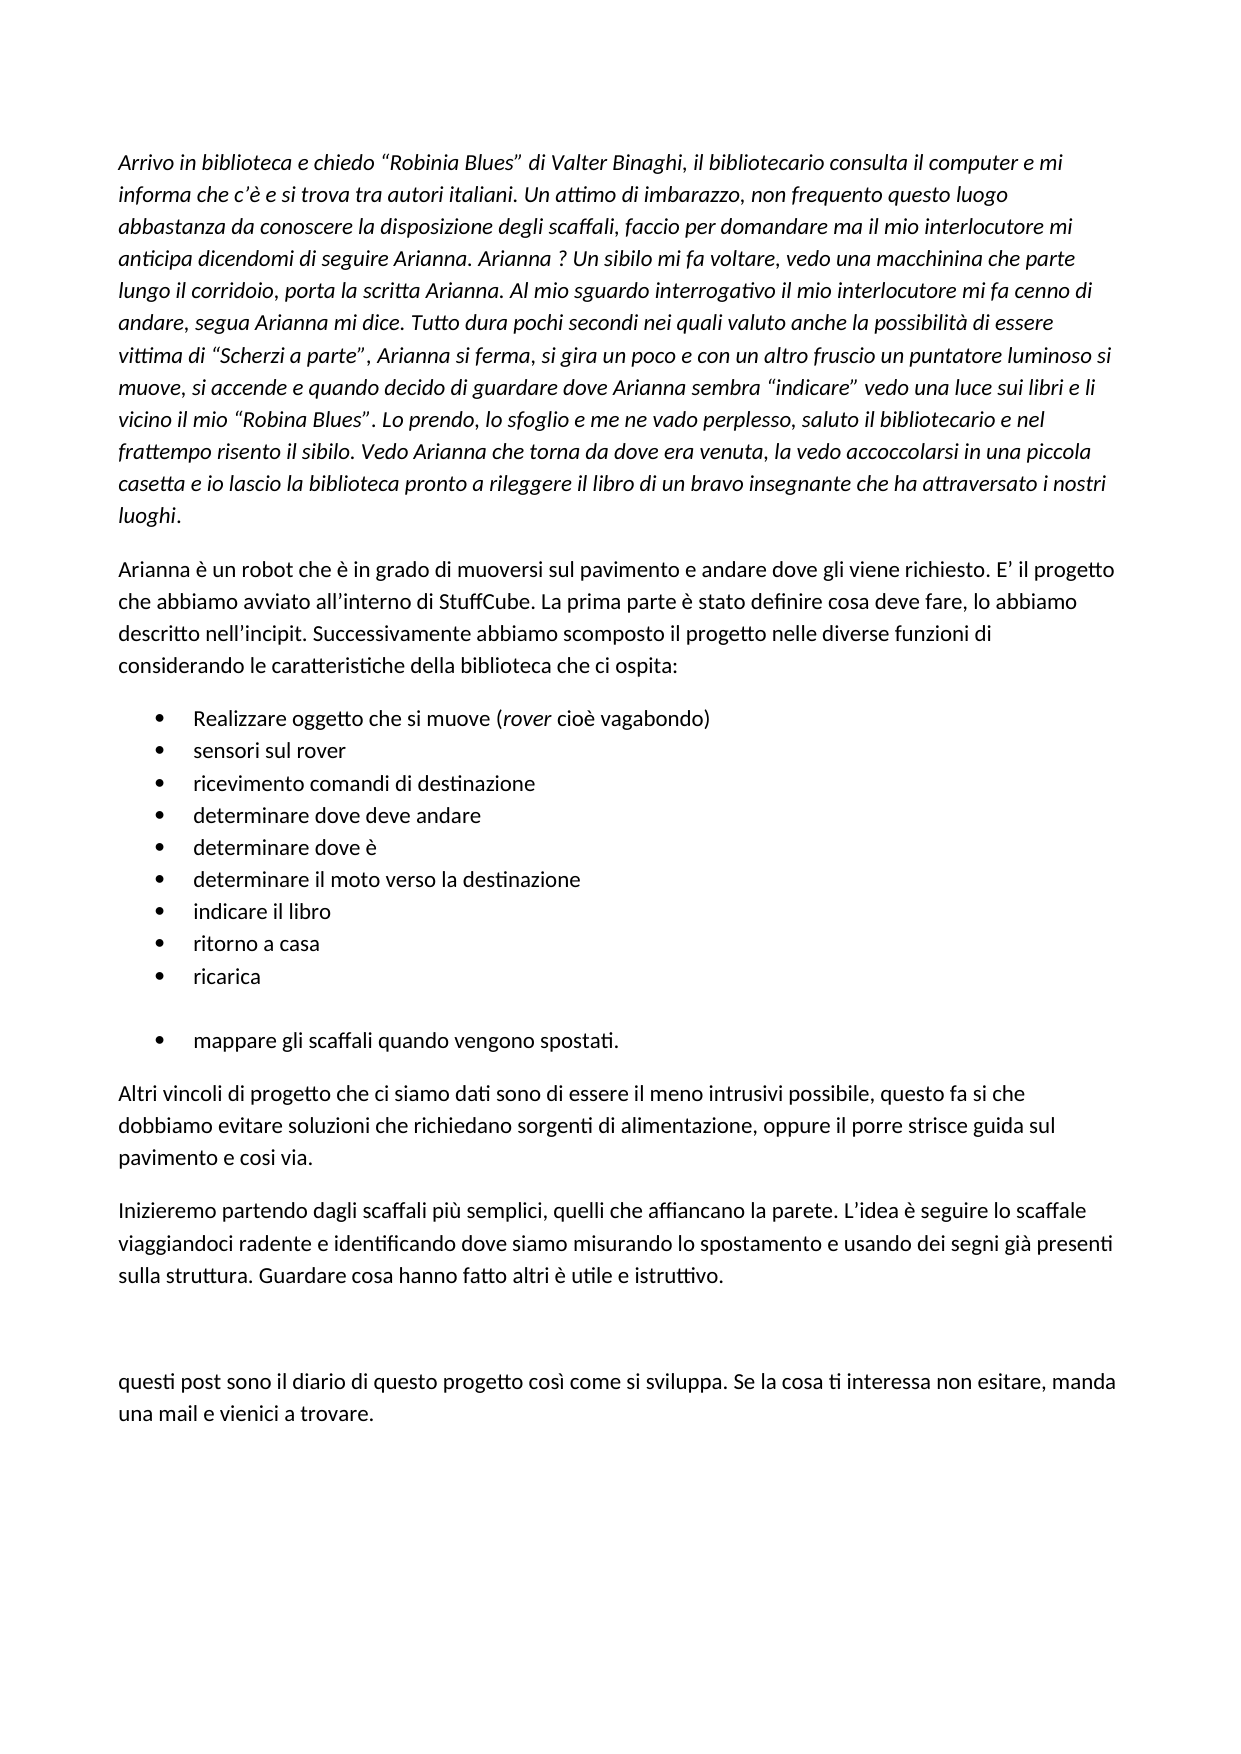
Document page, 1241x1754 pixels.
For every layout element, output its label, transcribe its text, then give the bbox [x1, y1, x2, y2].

list ritorno a casa [156, 929, 1122, 958]
list determinare dove deve andare [156, 801, 1122, 829]
text Altri vincoli di progetto che ci siamo dati sono di essere il meno intrusivi possibile, questo fa si che dobbiamo evitare soluzioni che richiedano sorgenti di alimentazione, oppure il porre strisce guida sul pavimento e cosi via. [118, 1079, 1122, 1172]
list indicare il libro [156, 897, 1122, 925]
list Realizzare oggetto che si muove (rover cioè vagabondo) [156, 704, 1122, 732]
text Arianna è un robot che è in grado di muoversi sul pavimento e andare dove gli viene richiesto. E’ il progetto che abbiamo avviato all’interno di StuffCube. La prima parte è stato definire cosa deve fare, lo abbiamo descritto nell’incipit. Successivamente abbiamo scomposto il progetto nelle diverse funzioni di considerando le caratteristiche della biblioteca che ci ospita: [118, 555, 1122, 679]
list sensori sul rover [156, 736, 1122, 764]
text Arrivo in biblioteca e chiedo “Robinia Blues” di Valter Binaghi, il bibliotecario consulta il computer e mi informa che c’è e si trova tra autori italiani. Un attimo di imbarazzo, non frequento questo luogo abbastanza da conoscere la disposizione degli scaffali, faccio per domandare ma il mio interlocutore mi anticipa dicendomi di seguire Arianna. Arianna ? Un sibilo mi fa voltare, vedo una macchinina che parte lungo il corridoio, porta la scritta Arianna. Al mio sguardo interrogativo il mio interlocutore mi fa cenno di andare, segua Arianna mi dice. Tutto dura pochi secondi nei quali valuto anche la possibilità di essere vittima di “Scherzi a parte”, Arianna si ferma, si gira un poco e con un altro fruscio un puntatore luminoso si muove, si accende e quando decido di guardare dove Arianna sembra “indicare” vedo una luce sui libri e li vicino il mio “Robina Blues”. Lo prendo, lo sfoglio e me ne vado perplesso, saluto il bibliotecario e nel frattempo risento il sibilo. Vedo Arianna che torna da dove era venuta, la vedo accoccolarsi in una piccola casetta e io lascio la biblioteca pronto a rileggere il libro di un bravo insegnante che ha attraversato i nostri luoghi. [118, 148, 1122, 530]
list ricevimento comandi di destinazione [156, 769, 1122, 797]
list ricarica [156, 962, 1122, 990]
text questi post sono il diario di questo progetto così come si sviluppa. Se la cosa ti interessa non esitare, manda una mail e vienici a trovare. [118, 1367, 1122, 1427]
list mappare gli scaffali quando vengono spostati. [156, 1026, 1122, 1054]
list determinare dove è [156, 833, 1122, 861]
list determinare il moto verso la destinazione [156, 865, 1122, 893]
text Inizieremo partendo dagli scaffali più semplici, quelli che affiancano la parete. L’idea è seguire lo scaffale viaggiandoci radente e identificando dove siamo misurando lo spostamento e usando dei segni già presenti sulla struttura. Guardare cosa hanno fatto altri è utile e istruttivo. [118, 1197, 1122, 1289]
